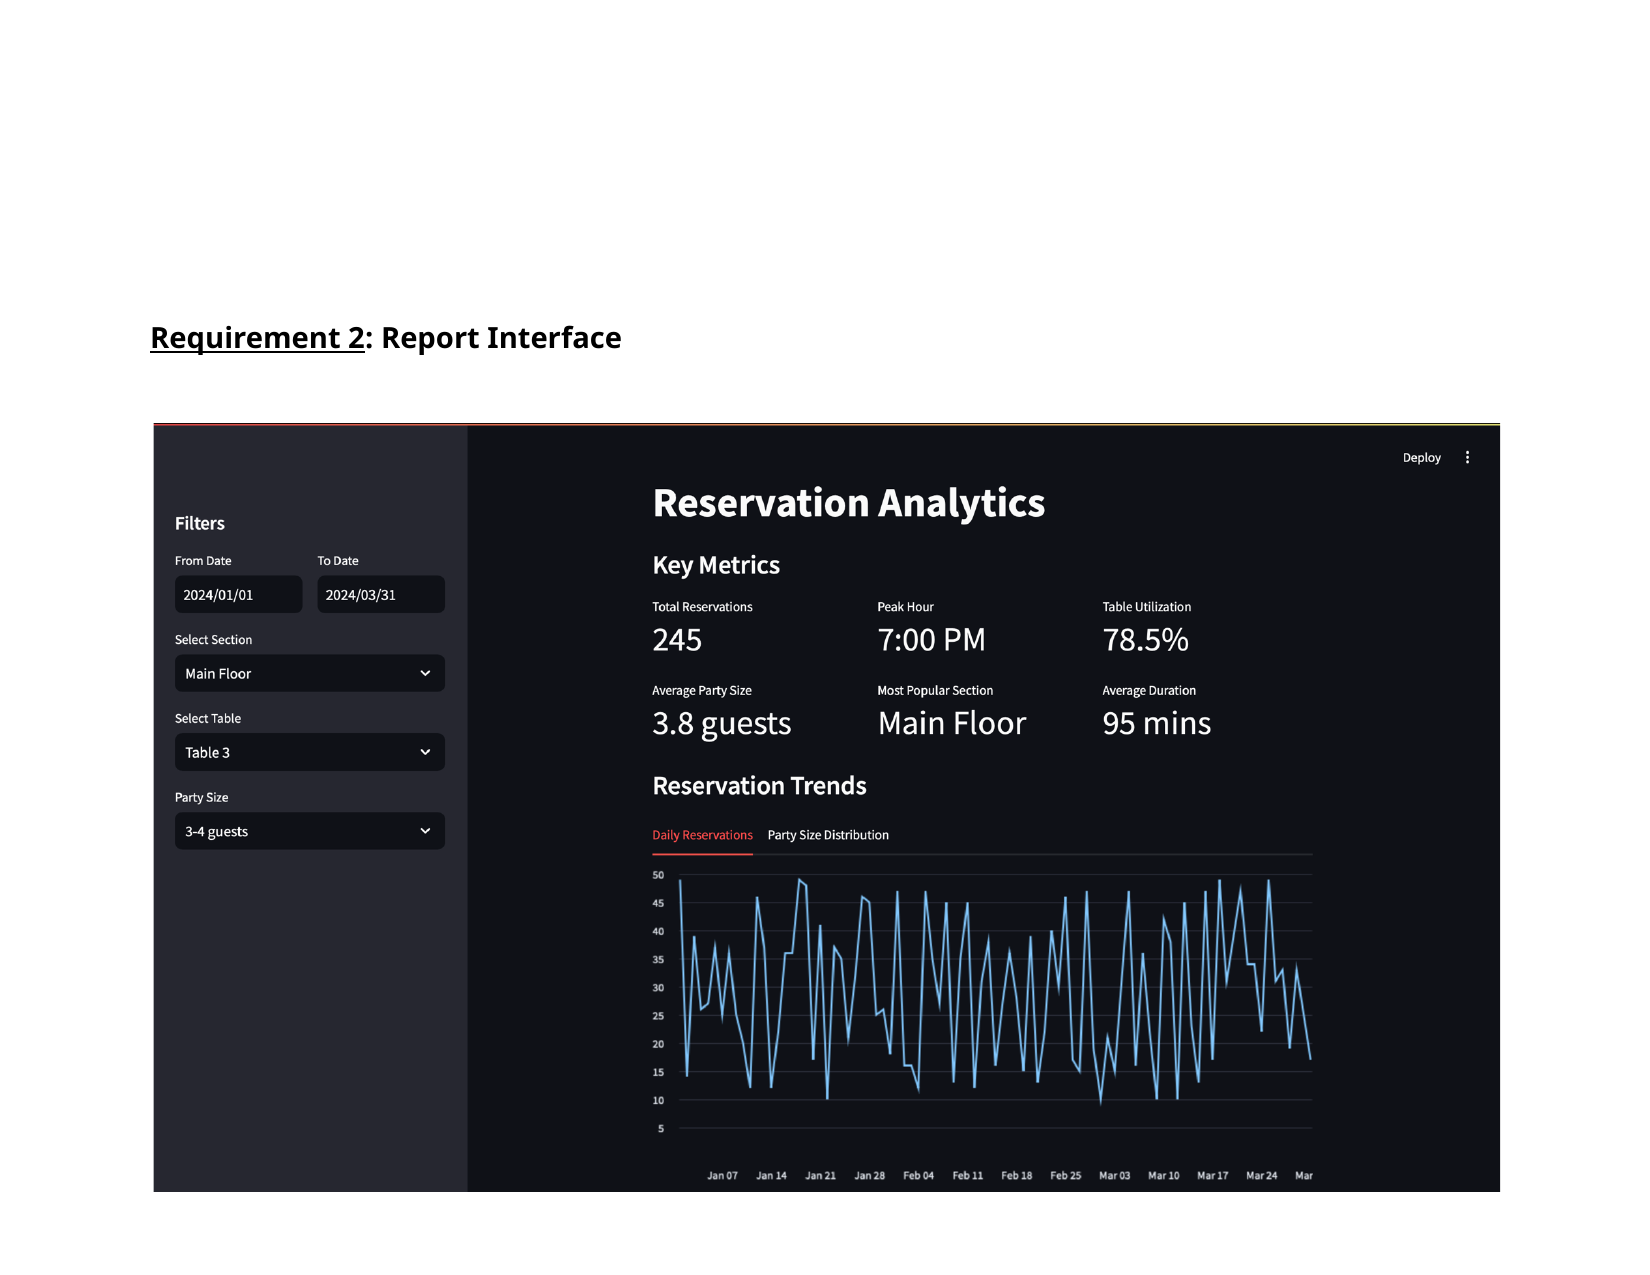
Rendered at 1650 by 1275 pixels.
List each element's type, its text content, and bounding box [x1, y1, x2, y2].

picture [152, 423, 1500, 1190]
text Requirement 2: Report Interface [150, 317, 1500, 357]
